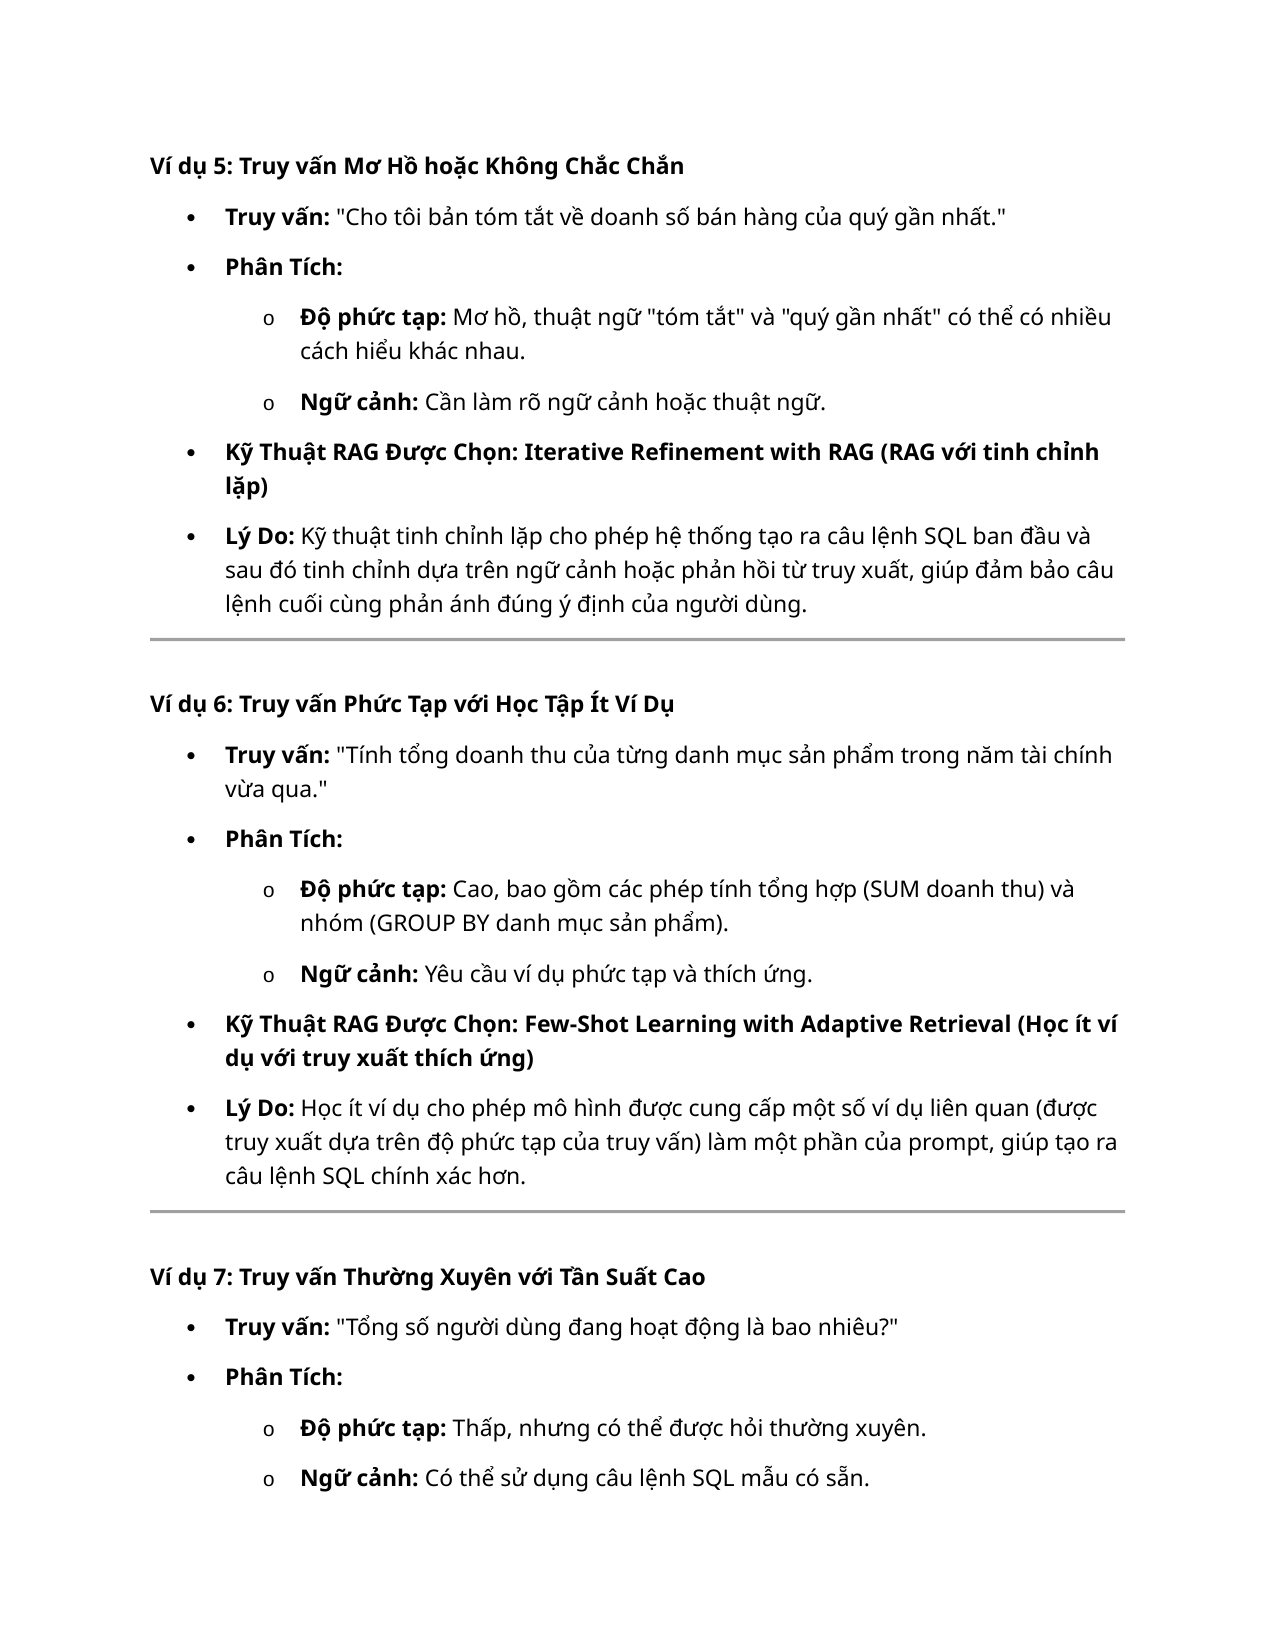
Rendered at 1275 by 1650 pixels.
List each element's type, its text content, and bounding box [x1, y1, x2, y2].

list Phân Tích: [187, 251, 1125, 282]
list Độ phức tạp: Cao, bao gồm các phép tính tổng hợp (SUM doanh thu) và nhóm (GROUP BY danh mục sản phẩm). [262, 873, 1125, 938]
list Truy vấn: "Tổng số người dùng đang hoạt động là bao nhiêu?" [187, 1311, 1125, 1342]
list Kỹ Thuật RAG Được Chọn: Few-Shot Learning with Adaptive Retrieval (Học ít ví dụ với truy xuất thích ứng) [187, 1008, 1125, 1073]
list Phân Tích: [187, 823, 1125, 854]
list Độ phức tạp: Mơ hồ, thuật ngữ "tóm tắt" và "quý gần nhất" có thể có nhiều cách hiểu khác nhau. [262, 301, 1125, 366]
list Ngữ cảnh: Có thể sử dụng câu lệnh SQL mẫu có sẵn. [262, 1462, 1125, 1493]
text Ví dụ 6: Truy vấn Phức Tạp với Học Tập Ít Ví Dụ [150, 688, 1125, 719]
list Lý Do: Kỹ thuật tinh chỉnh lặp cho phép hệ thống tạo ra câu lệnh SQL ban đầu và sau đó tinh chỉnh dựa trên ngữ cảnh hoặc phản hồi từ truy xuất, giúp đảm bảo câu lệnh cuối cùng phản ánh đúng ý định của người dùng. [187, 520, 1125, 619]
list Ngữ cảnh: Cần làm rõ ngữ cảnh hoặc thuật ngữ. [262, 385, 1125, 417]
list Phân Tích: [187, 1361, 1125, 1392]
list Ngữ cảnh: Yêu cầu ví dụ phức tạp và thích ứng. [262, 957, 1125, 989]
list Độ phức tạp: Thấp, nhưng có thể được hỏi thường xuyên. [262, 1412, 1125, 1443]
list Kỹ Thuật RAG Được Chọn: Iterative Refinement with RAG (RAG với tinh chỉnh lặp) [187, 436, 1125, 501]
text Ví dụ 7: Truy vấn Thường Xuyên với Tần Suất Cao [150, 1260, 1125, 1292]
list Truy vấn: "Cho tôi bản tóm tắt về doanh số bán hàng của quý gần nhất." [187, 200, 1125, 232]
text Ví dụ 5: Truy vấn Mơ Hồ hoặc Không Chắc Chắn [150, 150, 1125, 181]
list Truy vấn: "Tính tổng doanh thu của từng danh mục sản phẩm trong năm tài chính vừa qua." [187, 739, 1125, 804]
list Lý Do: Học ít ví dụ cho phép mô hình được cung cấp một số ví dụ liên quan (được truy xuất dựa trên độ phức tạp của truy vấn) làm một phần của prompt, giúp tạo ra câu lệnh SQL chính xác hơn. [187, 1092, 1125, 1191]
